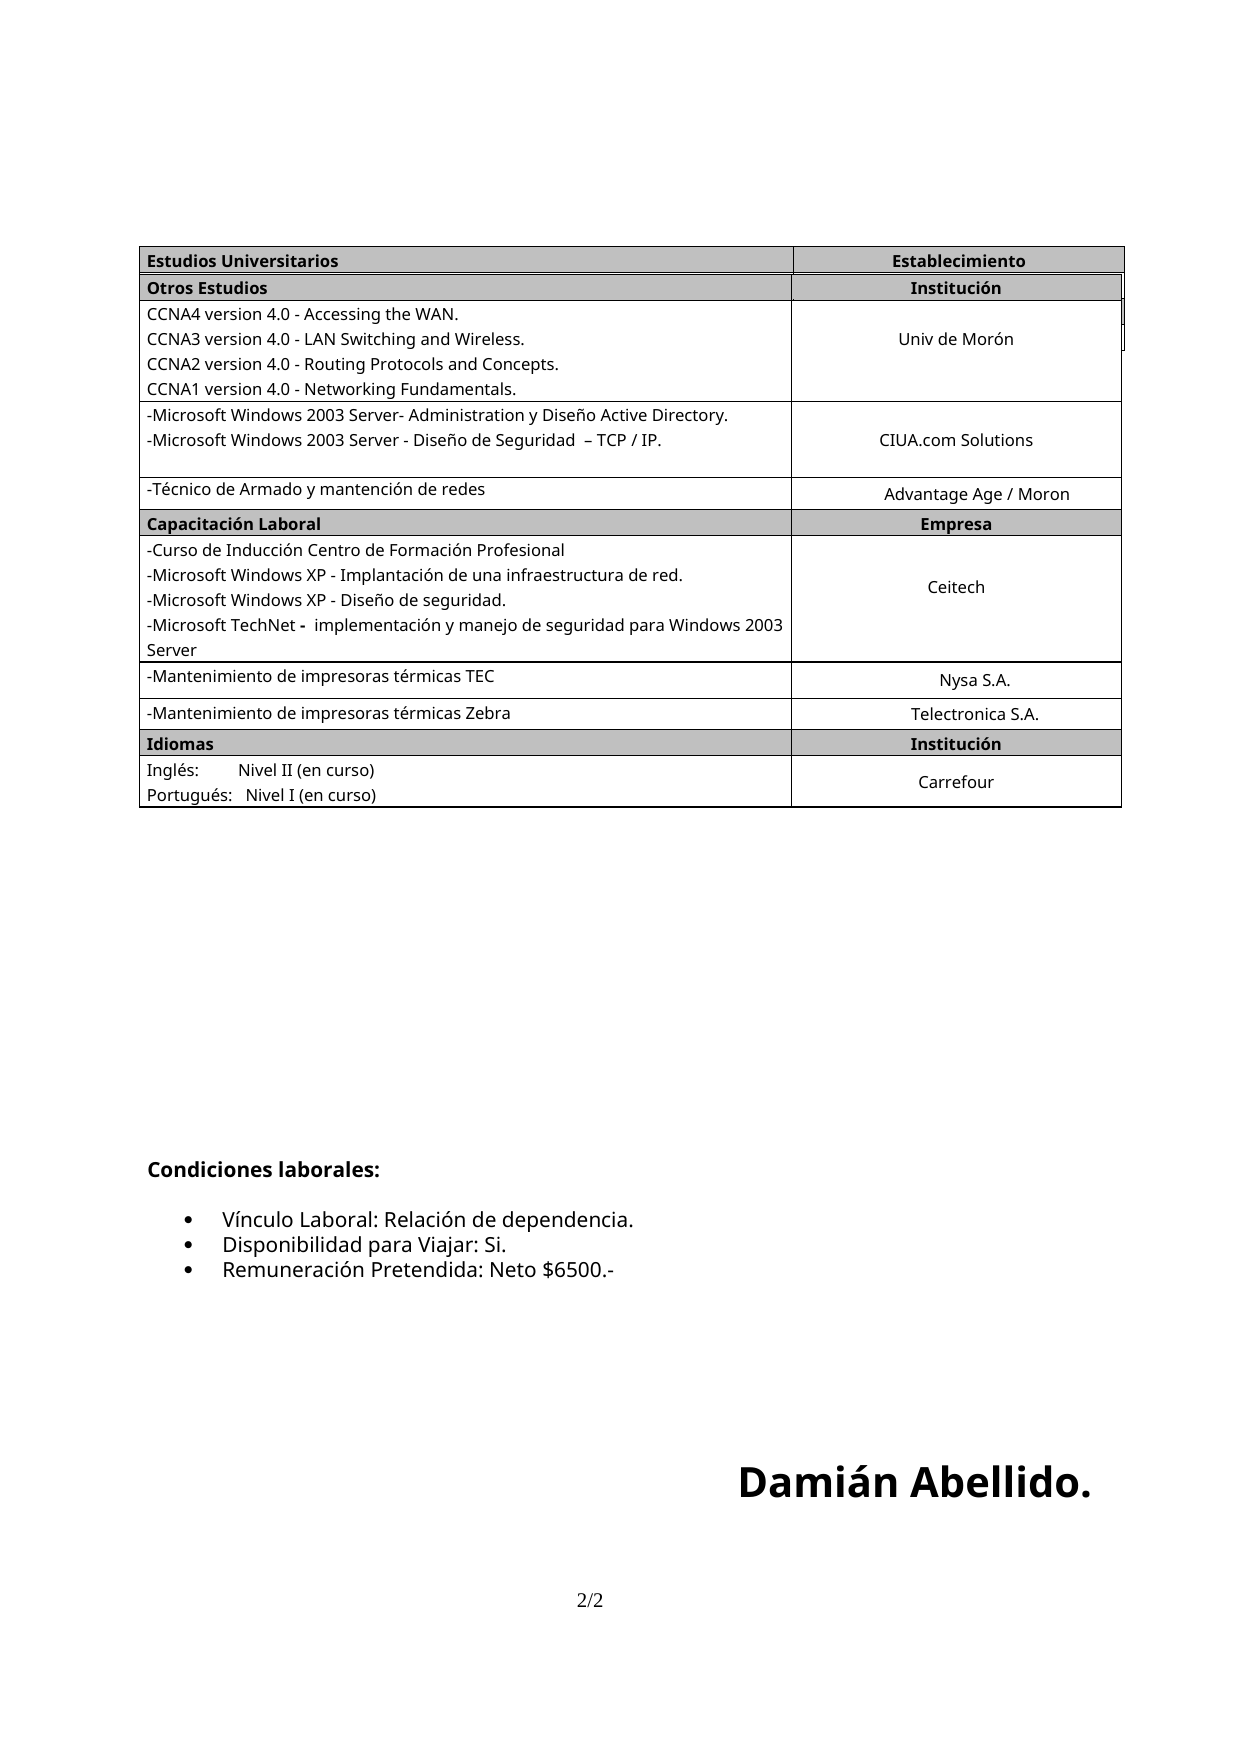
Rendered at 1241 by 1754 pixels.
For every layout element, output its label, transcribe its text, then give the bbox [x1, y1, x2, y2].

table_cell CCNA4 version 4.0 - Accessing the WAN. CCNA3 version 4.0 - LAN Switching and Wireless. CCNA2 version 4.0 - Routing Protocols and Concepts. CCNA1 version 4.0 - Networking Fundamentals. [140, 301, 791, 401]
text Condiciones laborales: [147, 1157, 1093, 1182]
table_cell -Curso de Inducción Centro de Formación Profesional -Microsoft Windows XP - Implantación de una infraestructura de red. -Microsoft Windows XP - Diseño de seguridad. -Microsoft TechNet - implementación y manejo de seguridad para Windows 2003 Server [140, 536, 791, 661]
table_cell -Microsoft Windows 2003 Server- Administration y Diseño Active Directory. -Microsoft Windows 2003 Server - Diseño de Seguridad – TCP / IP. [140, 402, 791, 477]
table_cell CIUA.com Solutions [792, 402, 1121, 477]
list Vínculo Laboral: Relación de dependencia. [184, 1207, 1093, 1232]
table_cell Empresa [792, 510, 1121, 535]
table_cell Telectronica S.A. [792, 699, 1121, 729]
table_cell Capacitación Laboral [140, 510, 791, 535]
table_cell Idiomas [140, 730, 791, 755]
table_cell -Técnico de Armado y mantención de redes [140, 478, 791, 509]
text Damián Abellido. [737, 1453, 1093, 1509]
table_cell Advantage Age / Moron [792, 478, 1121, 509]
table_cell -Mantenimiento de impresoras térmicas Zebra [140, 699, 791, 729]
table_cell Nysa S.A. [792, 663, 1121, 698]
table_cell Inglés: Nivel II (en curso) Portugués: Nivel I (en curso) [140, 756, 791, 806]
table_header Establecimiento [794, 247, 1124, 272]
table_cell Univ de Morón [792, 301, 1121, 401]
table_header Otros Estudios [140, 275, 791, 299]
table_header Estudios Universitarios [140, 247, 793, 272]
table_cell Institución [792, 730, 1121, 755]
table_cell Ceitech [792, 536, 1121, 661]
table_cell Carrefour [792, 756, 1121, 806]
list Disponibilidad para Viajar: Si. [184, 1232, 1093, 1257]
list Remuneración Pretendida: Neto $6500.- [184, 1257, 1093, 1282]
table_cell -Mantenimiento de impresoras térmicas TEC [140, 663, 791, 698]
table_header Institución [792, 275, 1121, 299]
